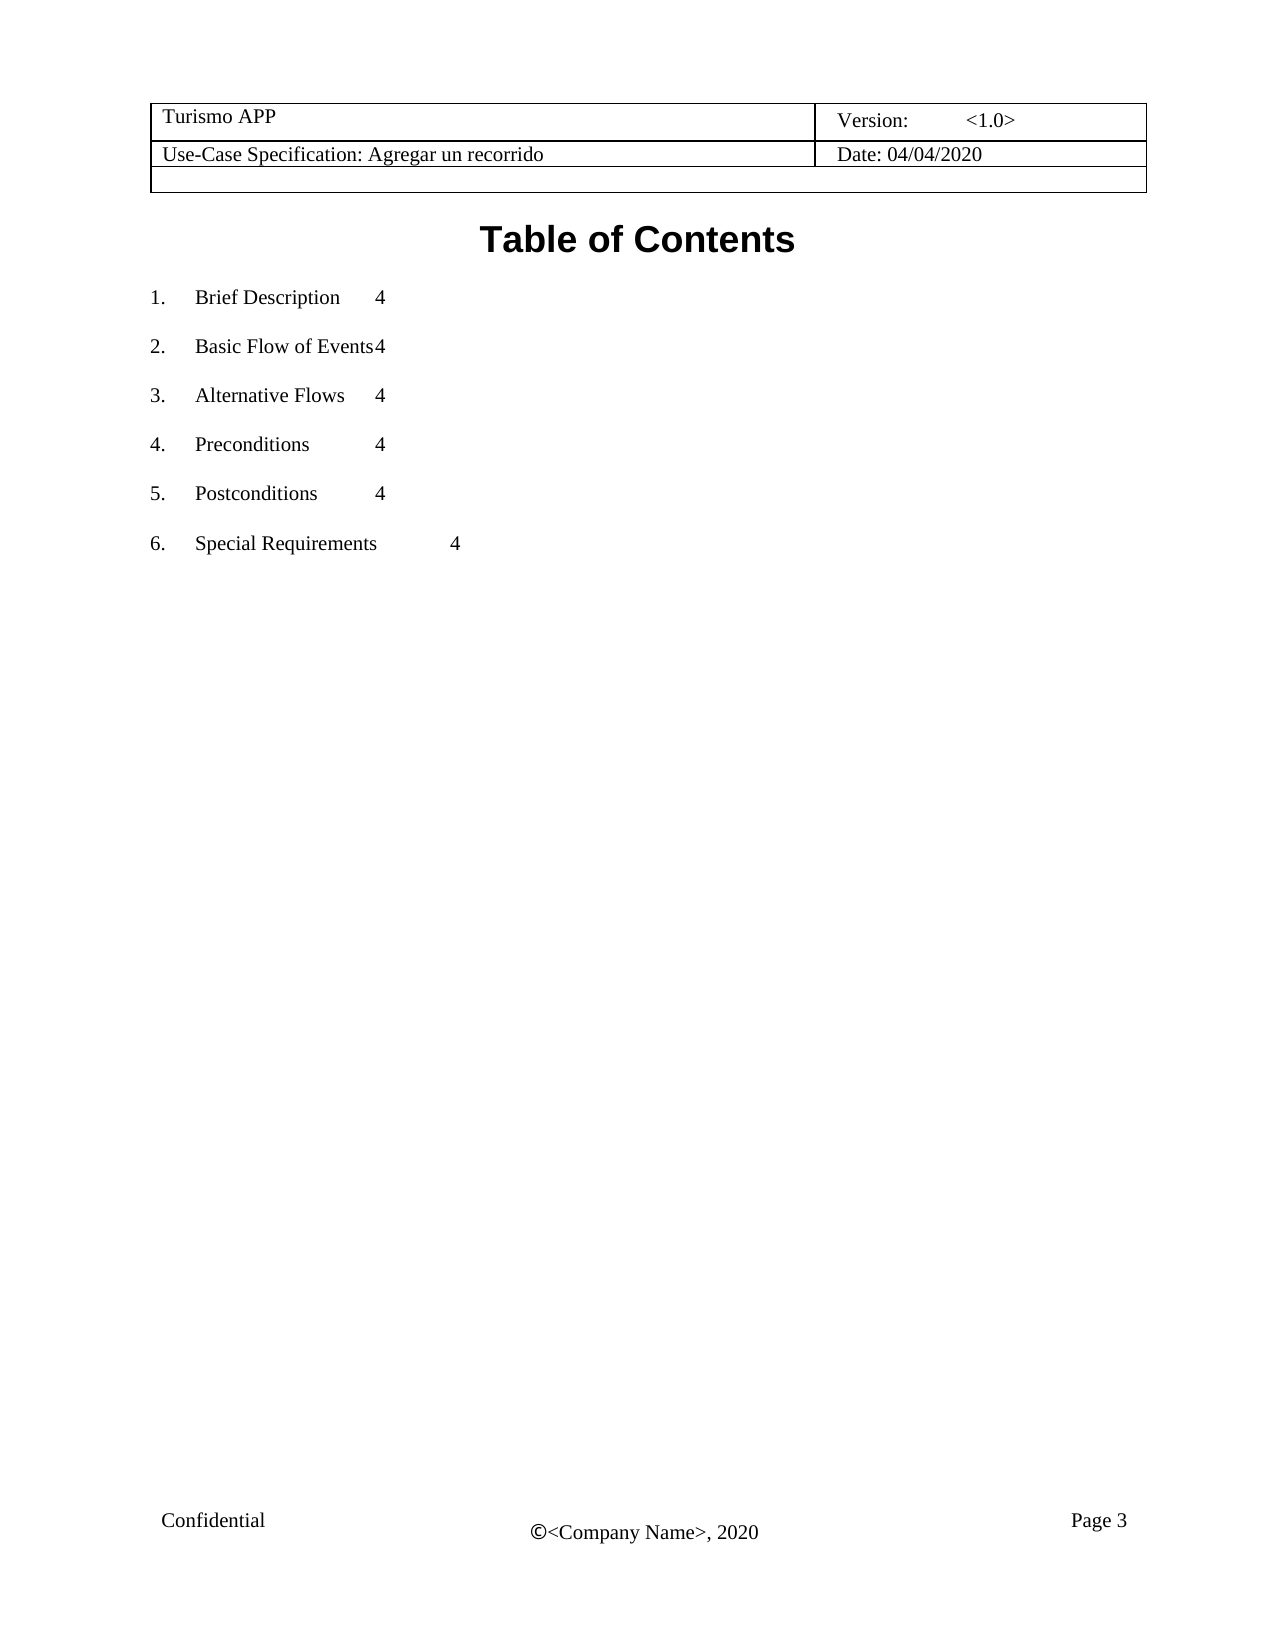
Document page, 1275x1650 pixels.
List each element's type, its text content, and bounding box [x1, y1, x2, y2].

text Table of Contents [150, 217, 1125, 260]
